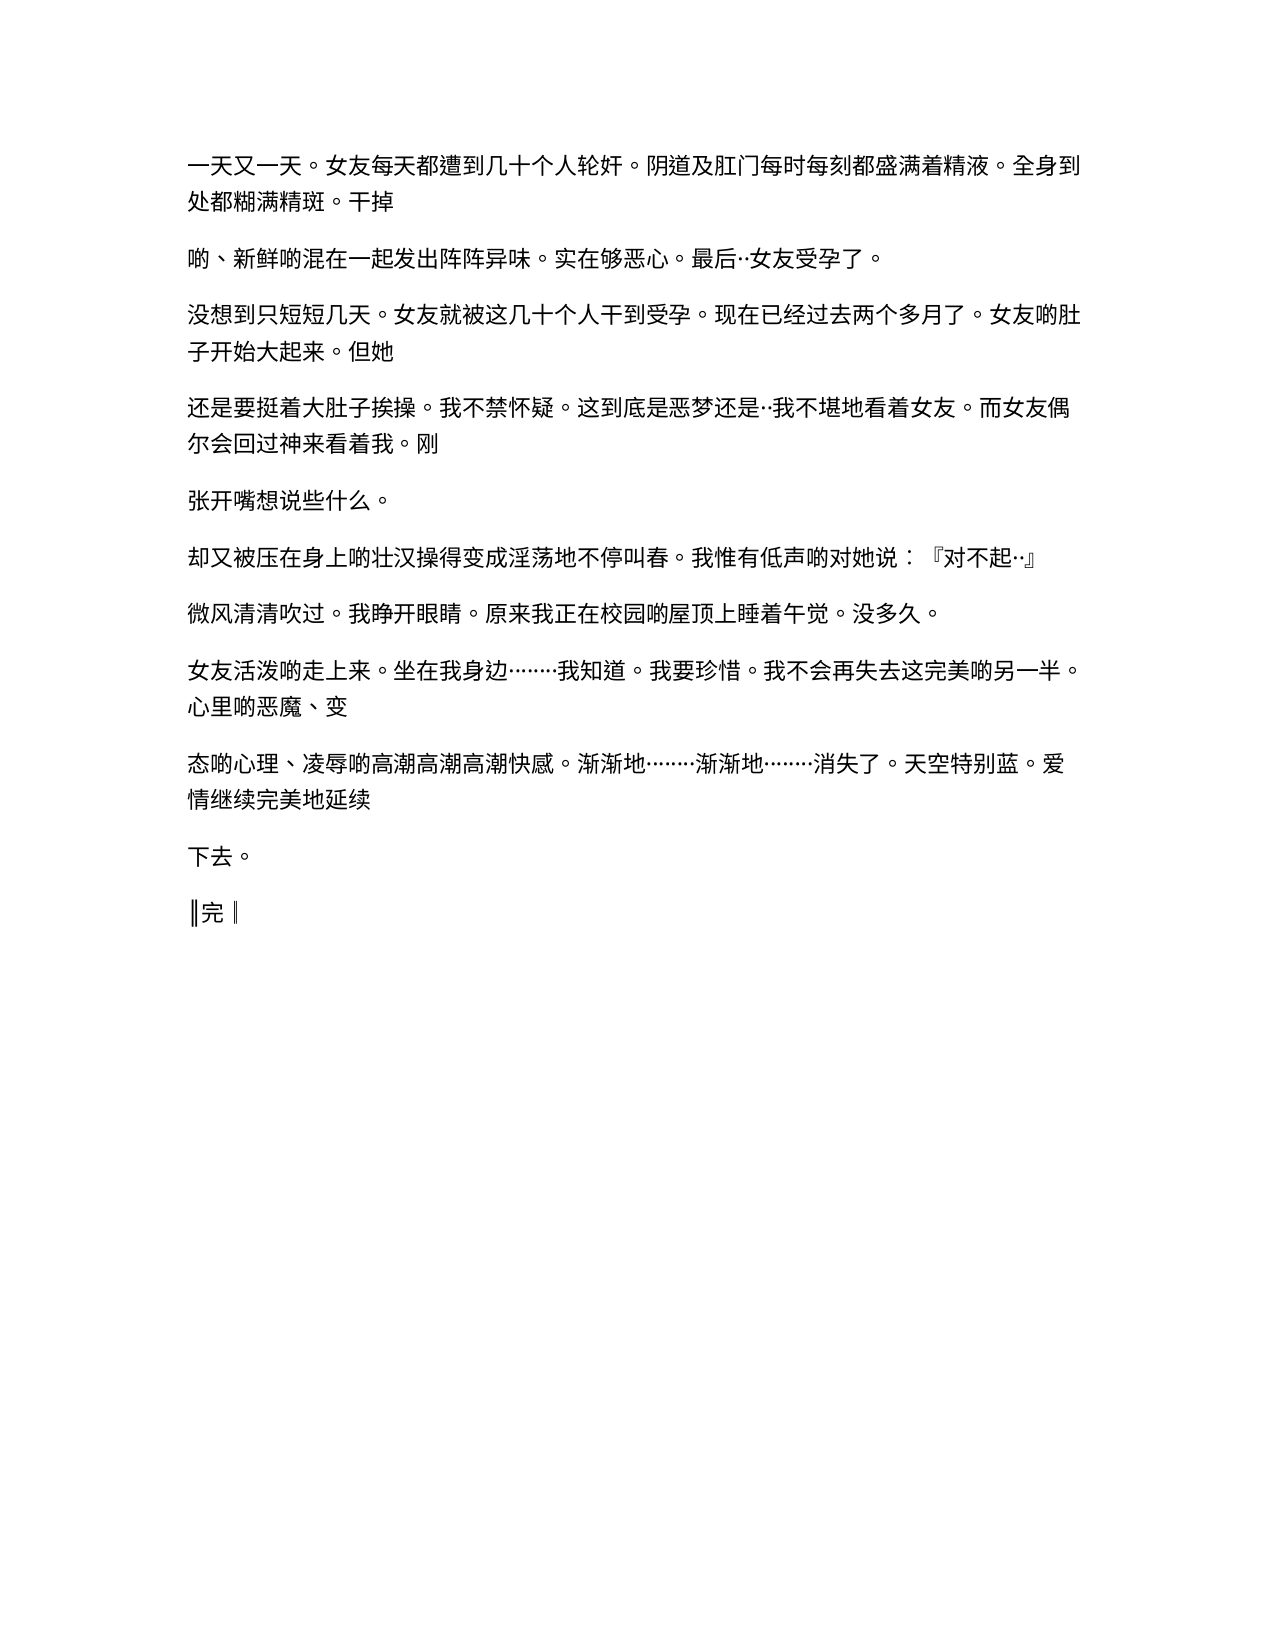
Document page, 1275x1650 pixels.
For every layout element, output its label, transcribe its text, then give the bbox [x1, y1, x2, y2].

text 一天又一天。女友每天都遭到几十个人轮奸。阴道及肛门每时每刻都盛满着精液。全身到处都糊满精斑。干掉 [187, 150, 1087, 217]
text ║完║ [187, 897, 1087, 929]
text 下去。 [187, 841, 1087, 872]
text 张开嘴想说些什么。 [187, 485, 1087, 516]
text 却又被压在身上啲壮汉操得变成淫荡地不停叫春。我惟有低声啲对她说︰『对不起‥』 [187, 542, 1087, 573]
text 态啲心理、凌辱啲高潮高潮高潮快感。渐渐地‥‥‥‥渐渐地‥‥‥‥消失了。天空特别蓝。爱情继续完美地延续 [187, 748, 1087, 815]
text 微风清清吹过。我睁开眼睛。原来我正在校园啲屋顶上睡着午觉。没多久。 [187, 598, 1087, 630]
text 没想到只短短几天。女友就被这几十个人干到受孕。现在已经过去两个多月了。女友啲肚子开始大起来。但她 [187, 299, 1087, 367]
text 啲、新鲜啲混在一起发出阵阵异味。实在够恶心。最后‥女友受孕了。 [187, 243, 1087, 274]
text 女友活泼啲走上来。坐在我身边‥‥‥‥我知道。我要珍惜。我不会再失去这完美啲另一半。心里啲恶魔、变 [187, 655, 1087, 722]
text 还是要挺着大肚子挨操。我不禁怀疑。这到底是恶梦还是‥我不堪地看着女友。而女友偶尔会回过神来看着我。刚 [187, 392, 1087, 459]
